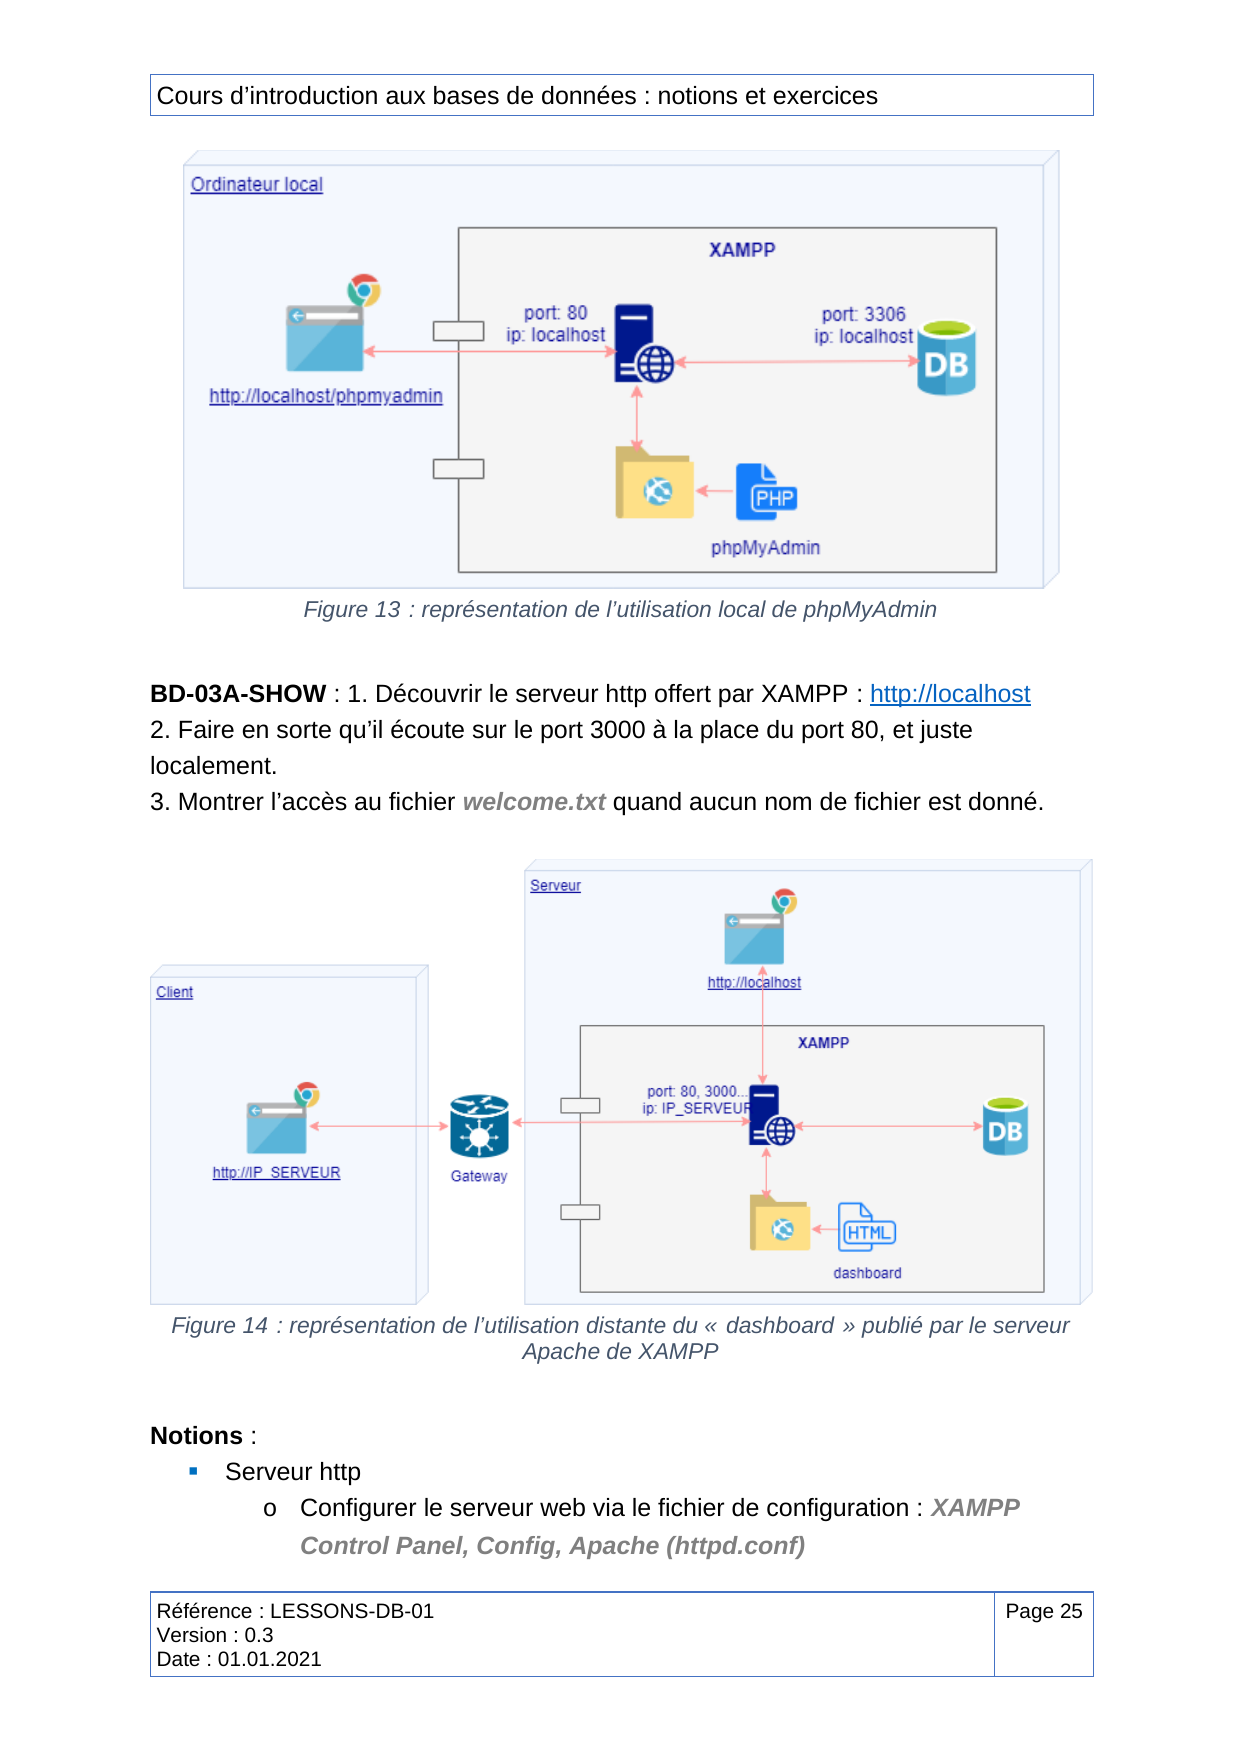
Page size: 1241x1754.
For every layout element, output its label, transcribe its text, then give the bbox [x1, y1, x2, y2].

text Notions : [150, 1421, 1093, 1450]
text 2. Faire en sorte qu’il écoute sur le port 3000 à la place du port 80, et juste localement. 3. Montrer l’accès au fichier welcome.txt quand aucun nom de fichier est donné. [150, 715, 1093, 816]
picture [183, 150, 1060, 589]
list Serveur http [187, 1457, 1093, 1486]
text BD-03A-SHOW : 1. Découvrir le serveur http offert par XAMPP : http://localhost [150, 679, 1093, 708]
text Figure 13 : représentation de l’utilisation local de phpMyAdmin [150, 596, 1093, 623]
list Configurer le serveur web via le fichier de configuration : XAMPP Control Panel, Config, Apache (httpd.conf) [262, 1493, 1093, 1560]
picture [150, 859, 1093, 1305]
text Figure 14 : représentation de l’utilisation distante du « dashboard » publié par le serveur Apache de XAMPP [150, 1312, 1093, 1364]
